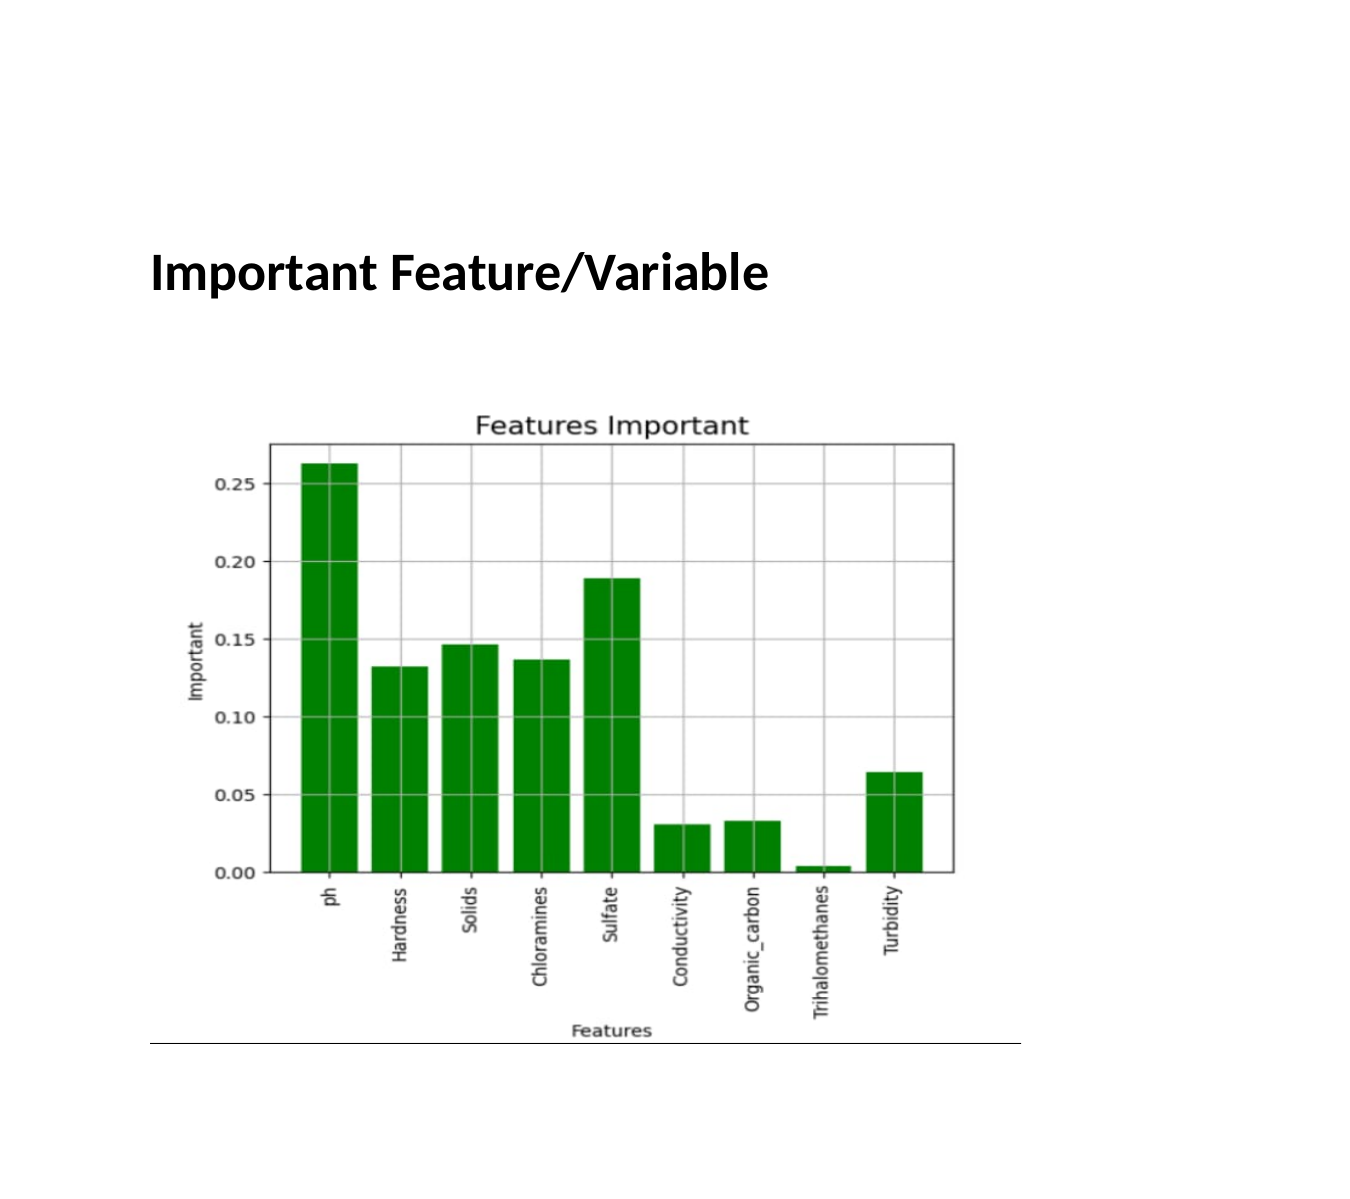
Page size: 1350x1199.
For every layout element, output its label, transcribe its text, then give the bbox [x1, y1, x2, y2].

picture [150, 414, 1022, 1044]
text Important Feature/Variable [150, 238, 1200, 304]
